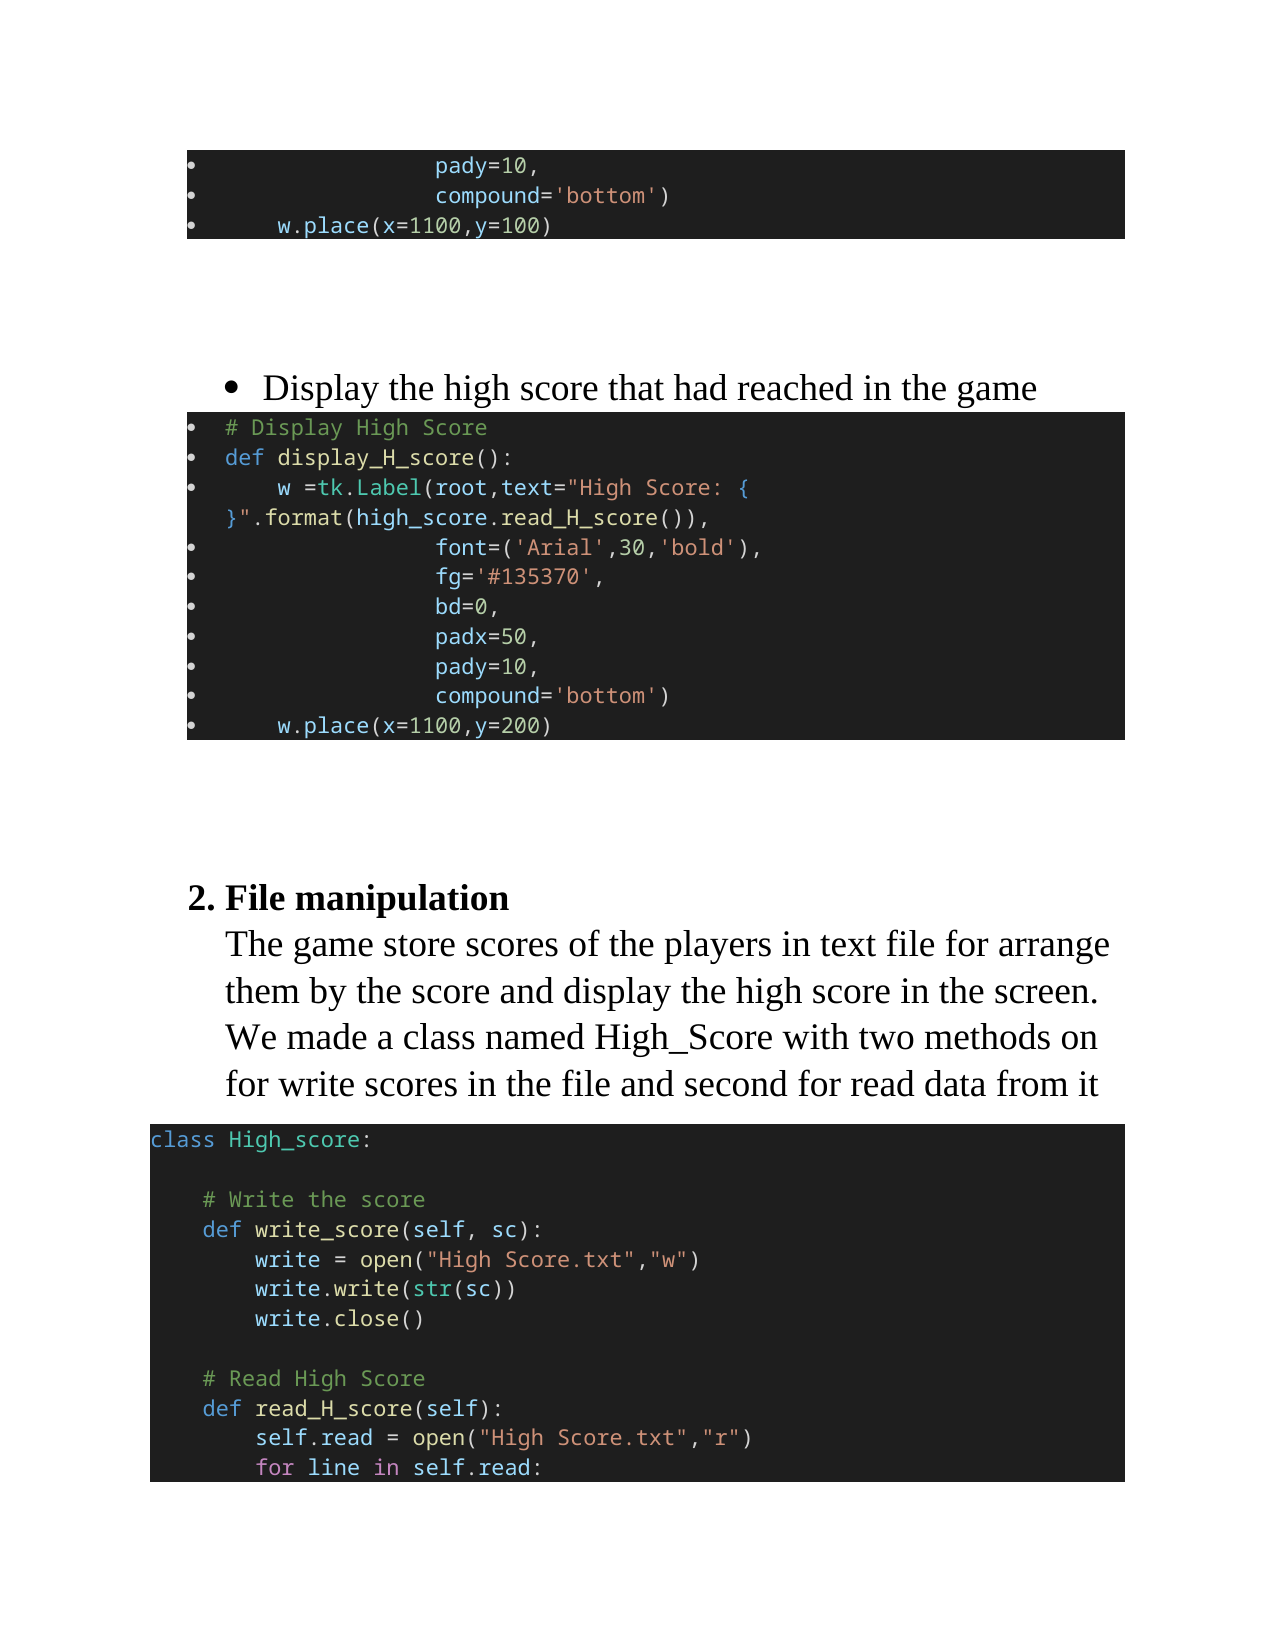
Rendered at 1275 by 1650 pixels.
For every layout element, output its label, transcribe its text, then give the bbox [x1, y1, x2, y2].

text def write_score(self, sc): [150, 1214, 1125, 1243]
list w.place(x=1100,y=200) [187, 710, 1125, 740]
list We made a class named High_Score with two methods on for write scores in the file and second for read data from it [225, 1014, 1125, 1104]
text self.read = open("High Score.txt","r") [150, 1422, 1125, 1452]
text def read_H_score(self): [150, 1392, 1125, 1422]
list fg='#135370', [187, 561, 1125, 591]
text # Read High Score [150, 1363, 1125, 1392]
text for line in self.read: [150, 1452, 1125, 1482]
list padx=50, [187, 621, 1125, 651]
list # Display High Score [187, 412, 1125, 442]
list compound='bottom') [187, 681, 1125, 710]
list The game store scores of the players in text file for arrange them by the score and display the high score in the screen. [225, 921, 1125, 1011]
list def display_H_score(): [187, 442, 1125, 472]
list Display the high score that had reached in the game [225, 366, 1125, 409]
list pady=10, [187, 651, 1125, 681]
list pady=10, [187, 150, 1125, 180]
list w =tk.Label(root,text="High Score: {}".format(high_score.read_H_score()), [187, 472, 1125, 532]
list bd=0, [187, 591, 1125, 621]
list compound='bottom') [187, 180, 1125, 209]
text write.write(str(sc)) [150, 1273, 1125, 1303]
text # Write the score [150, 1184, 1125, 1214]
list w.place(x=1100,y=100) [187, 209, 1125, 239]
list font=('Arial',30,'bold'), [187, 532, 1125, 561]
text class High_score: [150, 1124, 1125, 1154]
text write = open("High Score.txt","w") [150, 1243, 1125, 1273]
text write.close() [150, 1303, 1125, 1333]
subtitle File manipulation [187, 875, 1125, 918]
